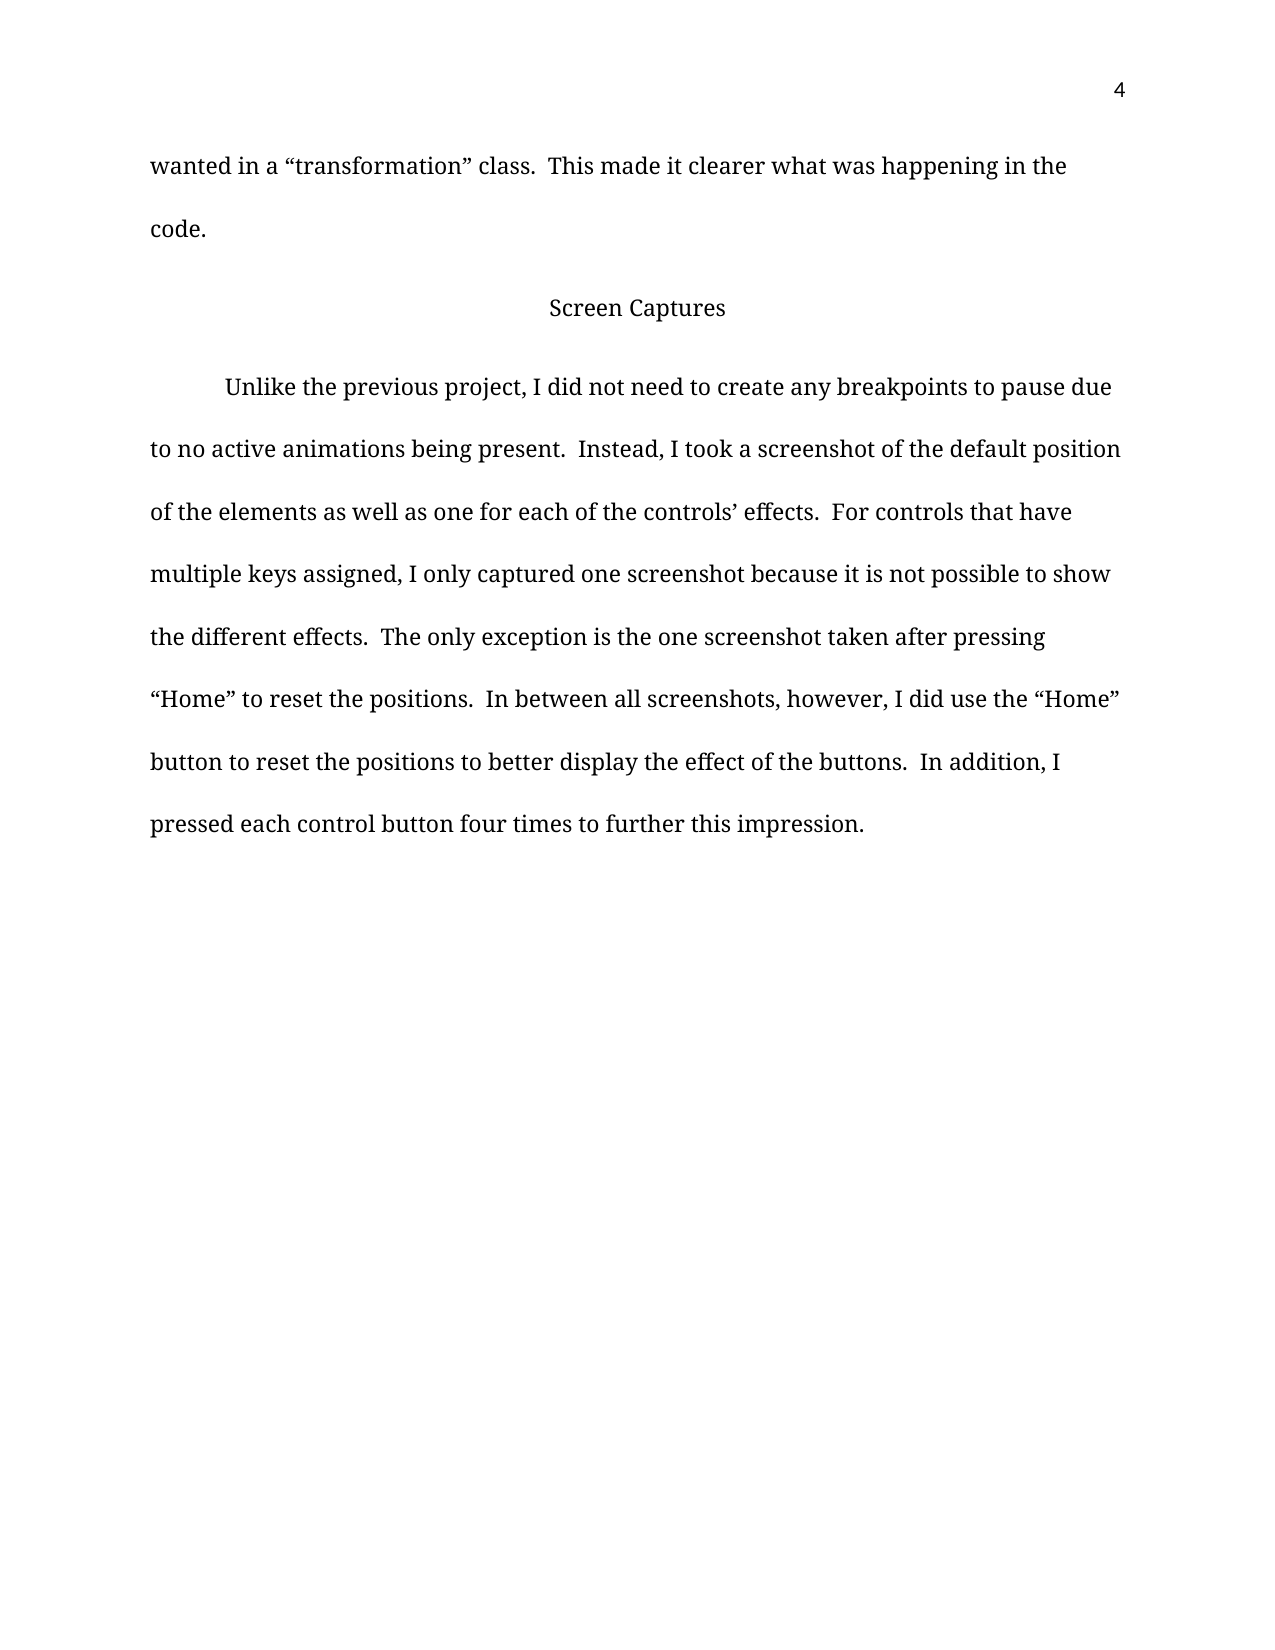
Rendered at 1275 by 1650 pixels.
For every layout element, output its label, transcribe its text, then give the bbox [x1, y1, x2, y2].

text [150, 150, 1125, 244]
text Screen Captures [150, 292, 1125, 323]
text Unlike the previous project, I did not need to create any breakpoints to pause due to no active animations being present. Instead, I took a screenshot of the default position of the elements as well as one for each of the controls’ effects. For controls that have multiple keys assigned, I only captured one screenshot because it is not possible to show the different effects. The only exception is the one screenshot taken after pressing “Home” to reset the positions. In between all screenshots, however, I did use the “Home” button to reset the positions to better display the effect of the buttons. In addition, I pressed each control button four times to further this impression. [150, 371, 1125, 839]
